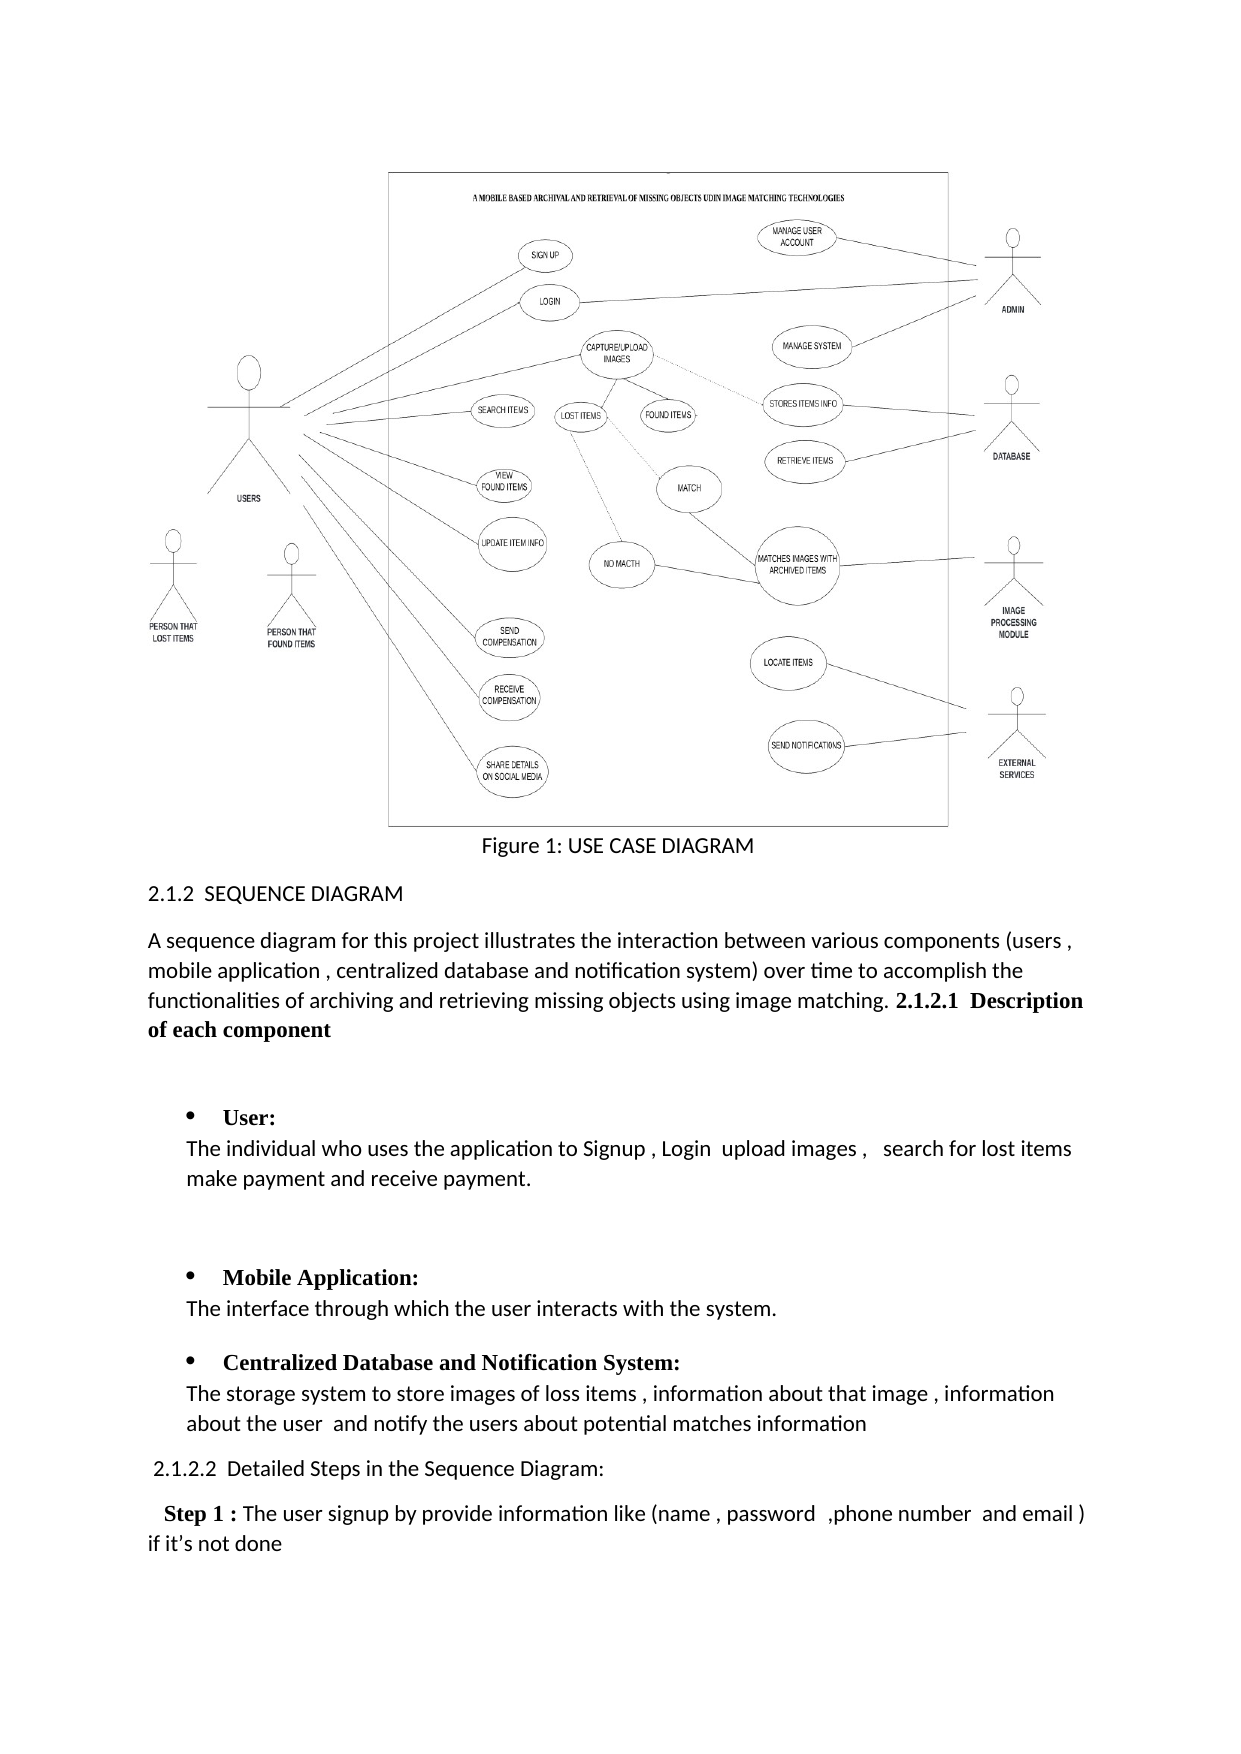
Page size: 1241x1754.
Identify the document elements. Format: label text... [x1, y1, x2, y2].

text 2.1.2.2 Detailed Steps in the Sequence Diagram: [148, 1454, 1090, 1483]
text Figure 1: USE CASE DIAGRAM [196, 831, 1040, 859]
list Mobile Application: [185, 1258, 1093, 1291]
list User: [185, 1098, 1093, 1131]
text Step 1 : The user signup by provide information like (name , password ,phone number and email ) if it’s not done [148, 1499, 1090, 1557]
text The individual who uses the application to Signup , Login upload images , search for lost items make payment and receive payment. [186, 1134, 1090, 1192]
text A sequence diagram for this project illustrates the interaction between various components (users , mobile application , centralized database and notification system) over time to accomplish the functionalities of archiving and retrieving missing objects using image matching. 2.1.2.1 Description of each component [148, 927, 1090, 1042]
text 2.1.2 SEQUENCE DIAGRAM [148, 879, 1090, 907]
text The storage system to store images of loss items , information about that image , information about the user and notify the users about potential matches information [186, 1379, 1090, 1437]
list Centralized Database and Notification System: [185, 1343, 1093, 1377]
picture [147, 147, 1136, 829]
text The interface through which the user interacts with the system. [186, 1294, 1090, 1322]
